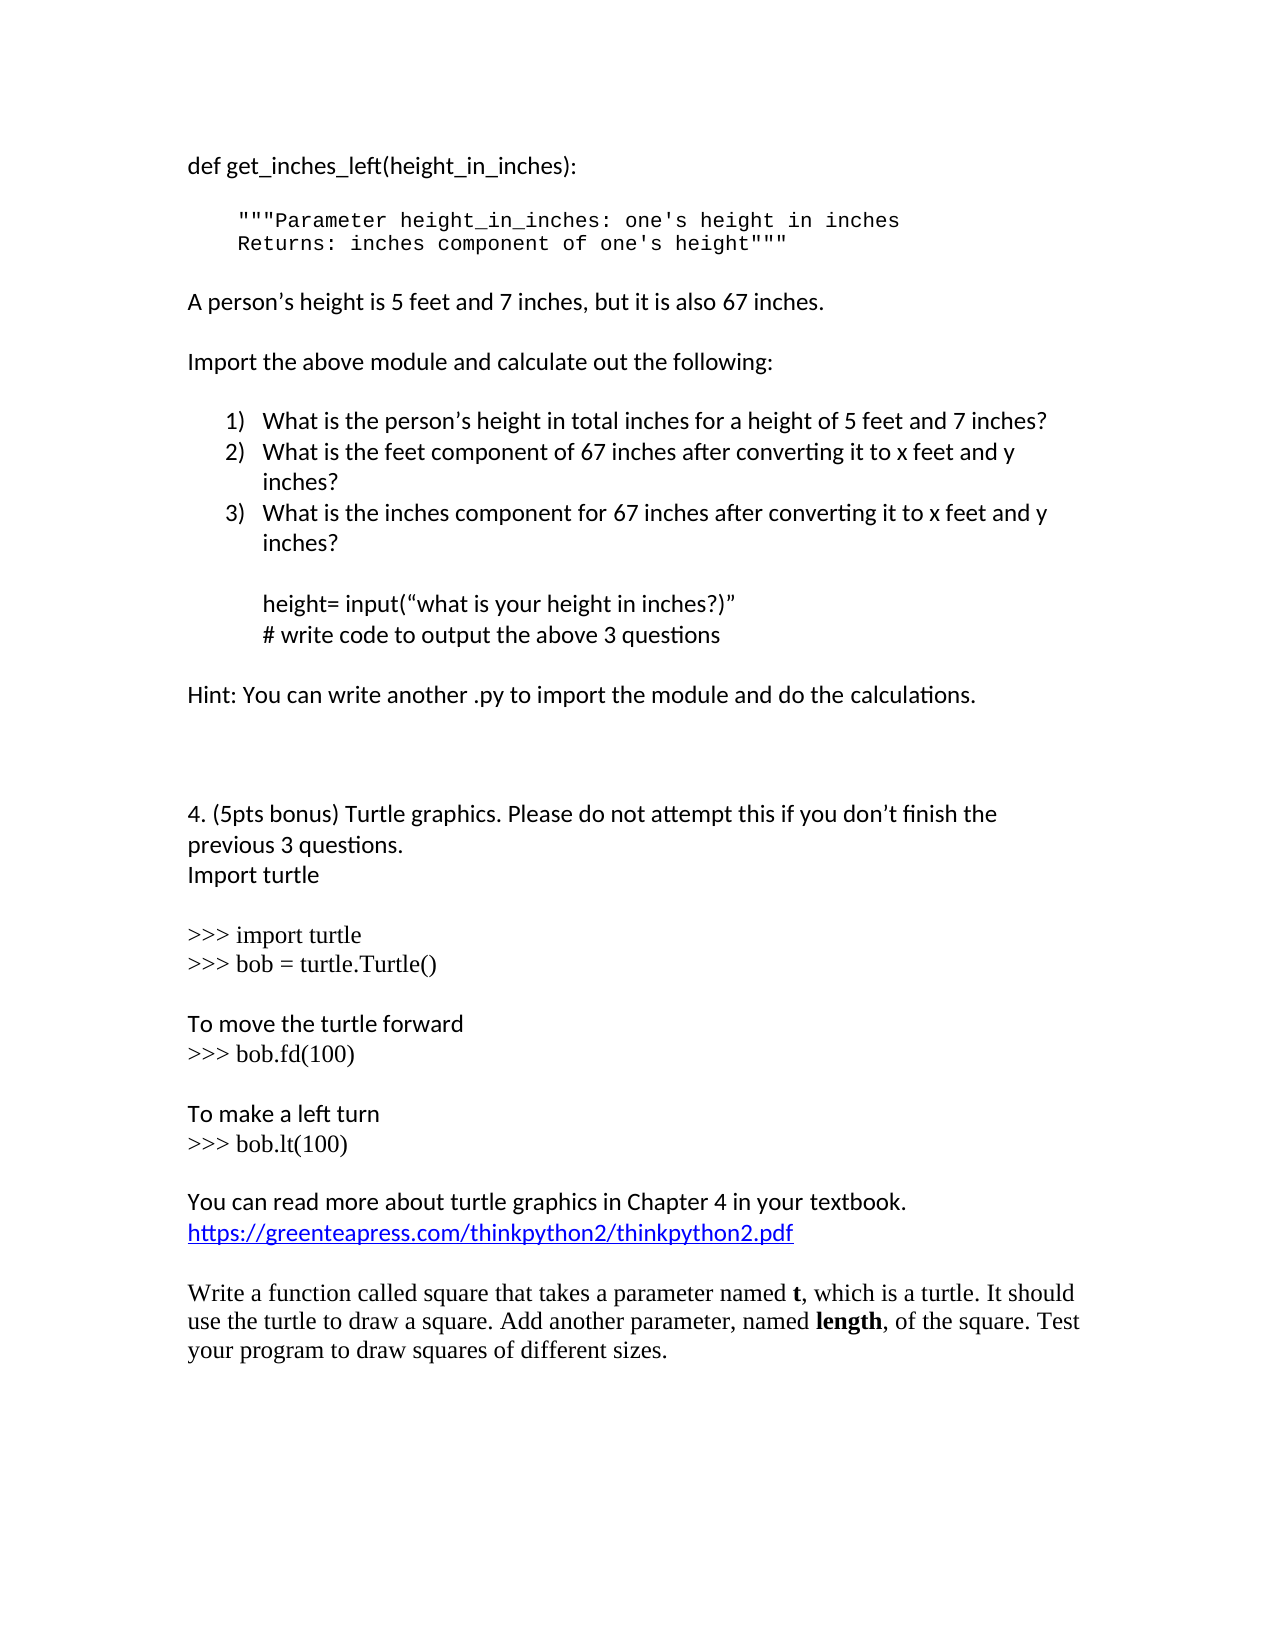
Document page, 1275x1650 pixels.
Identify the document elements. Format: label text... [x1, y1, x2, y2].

text 4. (5pts bonus) Turtle graphics. Please do not attempt this if you don’t finish the previous 3 questions. [187, 798, 1087, 859]
text To make a left turn [187, 1098, 1087, 1129]
list What is the inches component for 67 inches after converting it to x feet and y inches? [225, 497, 1087, 558]
text Import the above module and calculate out the following: [187, 346, 1087, 376]
list What is the person’s height in total inches for a height of 5 feet and 7 inches? [225, 406, 1087, 436]
text https://greenteapress.com/thinkpython2/thinkpython2.pdf [187, 1217, 1087, 1247]
text To move the turtle forward [187, 1008, 1087, 1039]
list What is the feet component of 67 inches after converting it to x feet and y inches? [225, 436, 1087, 497]
text >>> bob.fd(100) [187, 1039, 1087, 1068]
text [187, 210, 1087, 233]
text Returns: inches component of one's height""" [187, 233, 1087, 257]
text A person’s height is 5 feet and 7 inches, but it is also 67 inches. [187, 286, 1087, 317]
text Import turtle [187, 859, 1087, 890]
text >>> bob.lt(100) [187, 1129, 1087, 1157]
text Write a function called square that takes a parameter named t, which is a turtle. It should use the turtle to draw a square. Add another parameter, named length, of the square. Test your program to draw squares of different sizes. [187, 1278, 1087, 1364]
text height= input(“what is your height in inches?)” # write code to output the above 3 questions [262, 589, 1087, 650]
text You can read more about turtle graphics in Chapter 4 in your textbook. [187, 1186, 1087, 1217]
text def get_inches_left(height_in_inches): [187, 150, 1087, 181]
text Hint: You can write another .py to import the module and do the calculations. [187, 679, 1087, 709]
text >>> import turtle [187, 920, 1087, 949]
text >>> bob = turtle.Turtle() [187, 949, 1087, 978]
